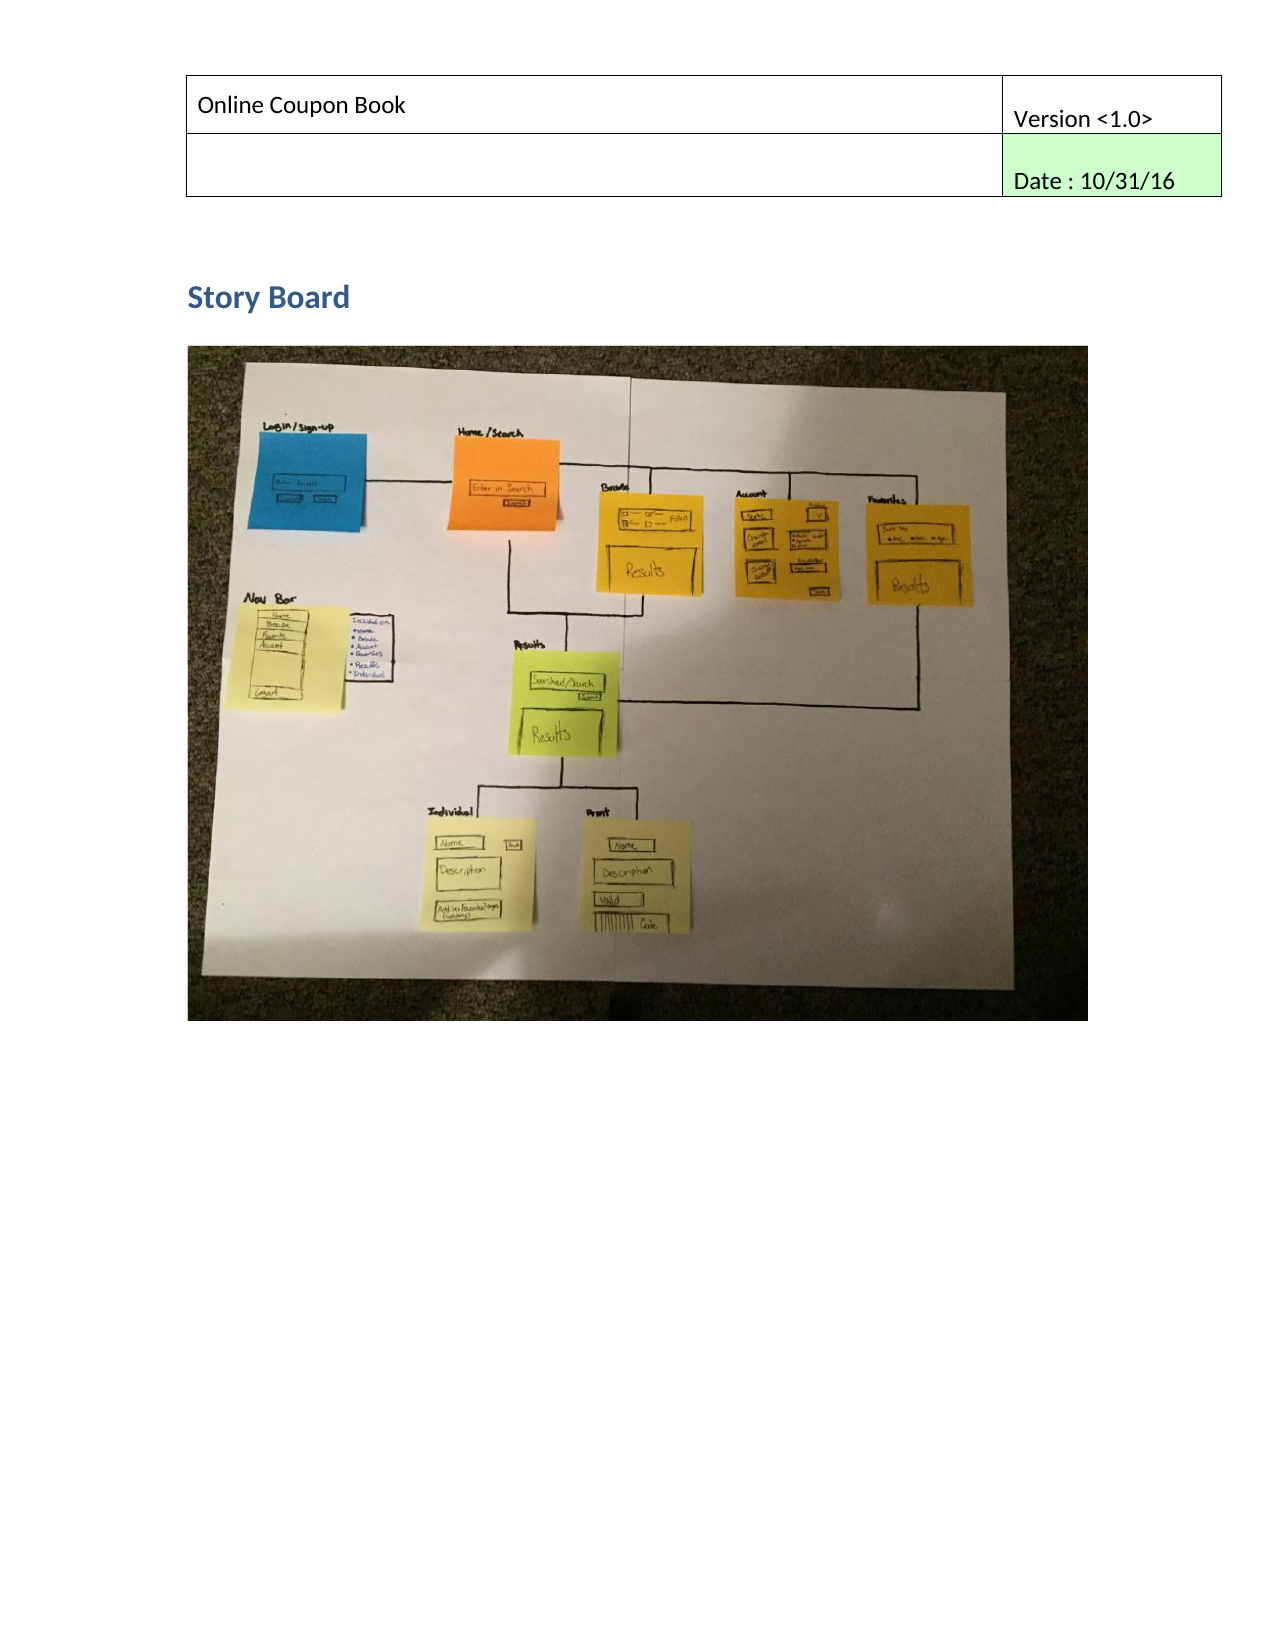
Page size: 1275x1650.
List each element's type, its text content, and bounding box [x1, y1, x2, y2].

subtitle Story Board [187, 276, 1087, 316]
picture [189, 346, 1087, 1021]
